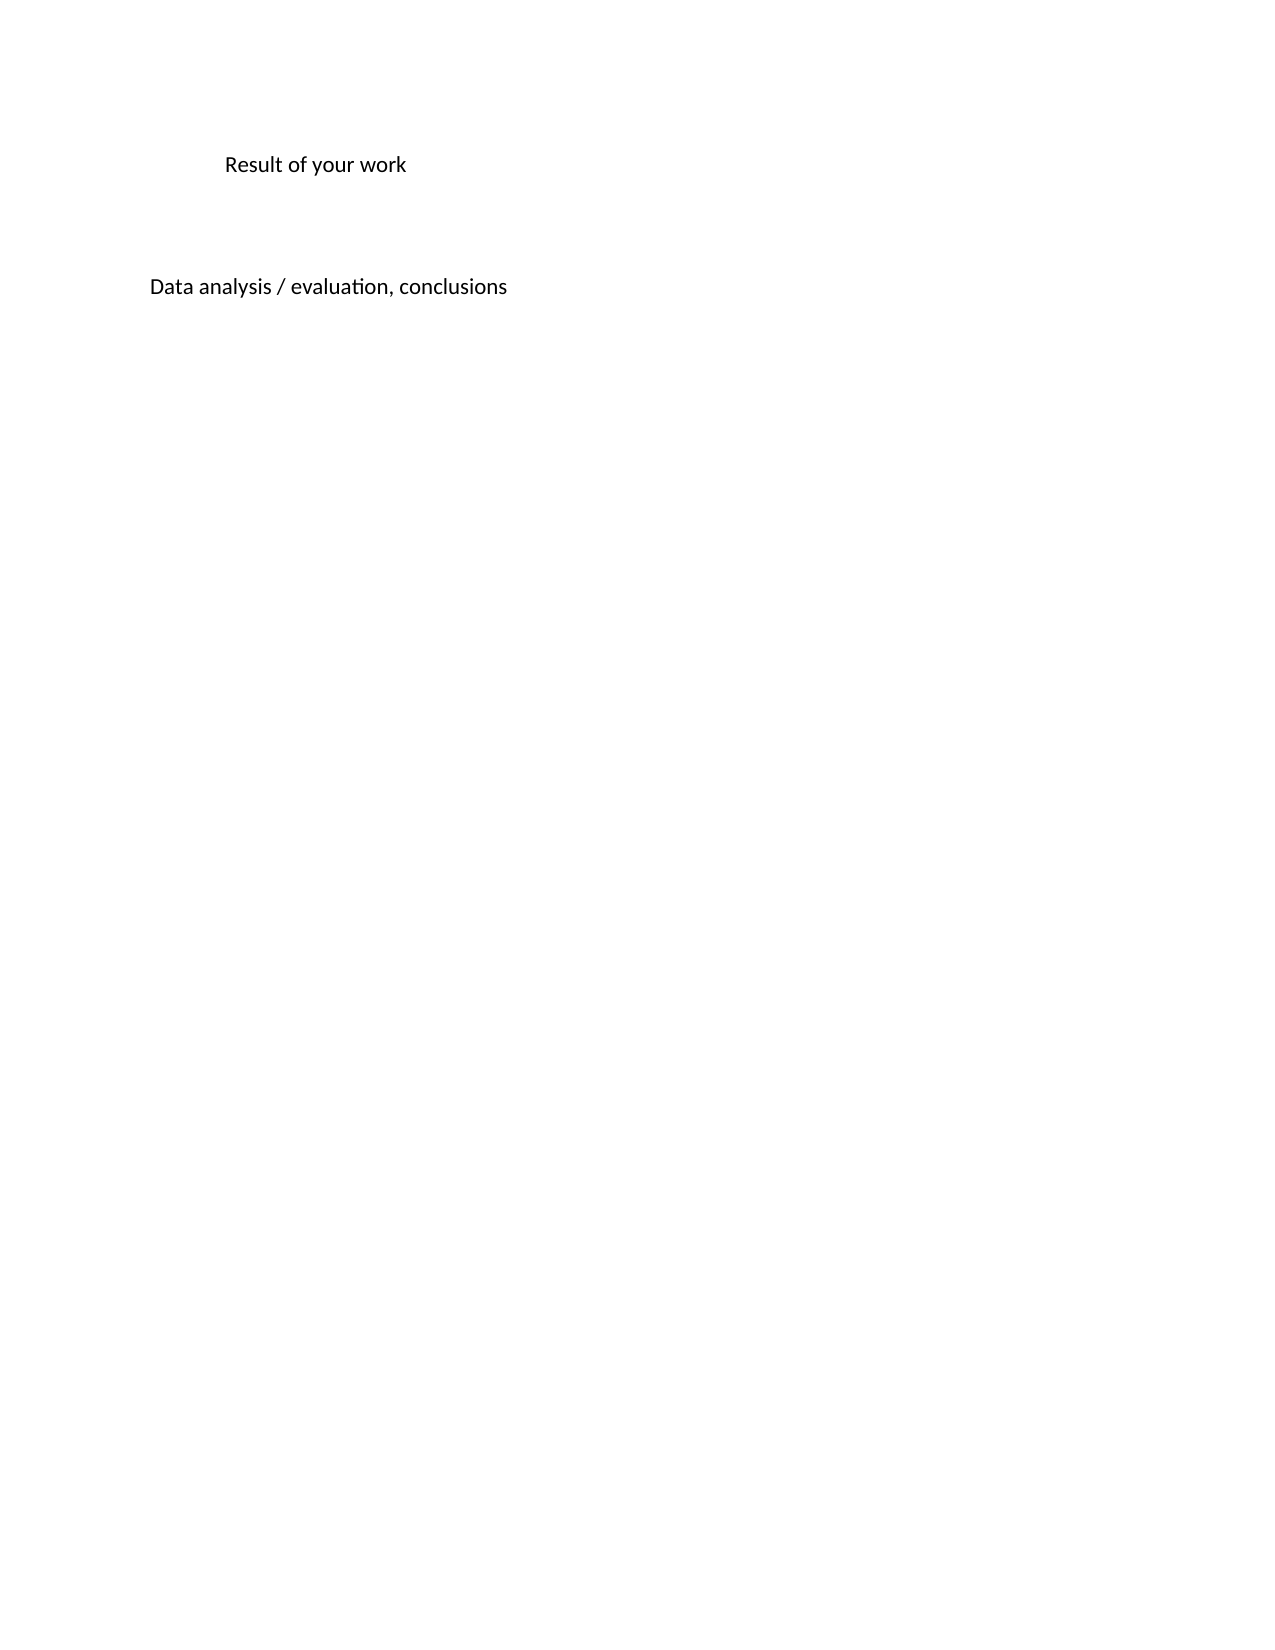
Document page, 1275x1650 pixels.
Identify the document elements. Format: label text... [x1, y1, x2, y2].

text Data analysis / evaluation, conclusions [150, 272, 1125, 300]
list Result of your work [150, 150, 1125, 178]
